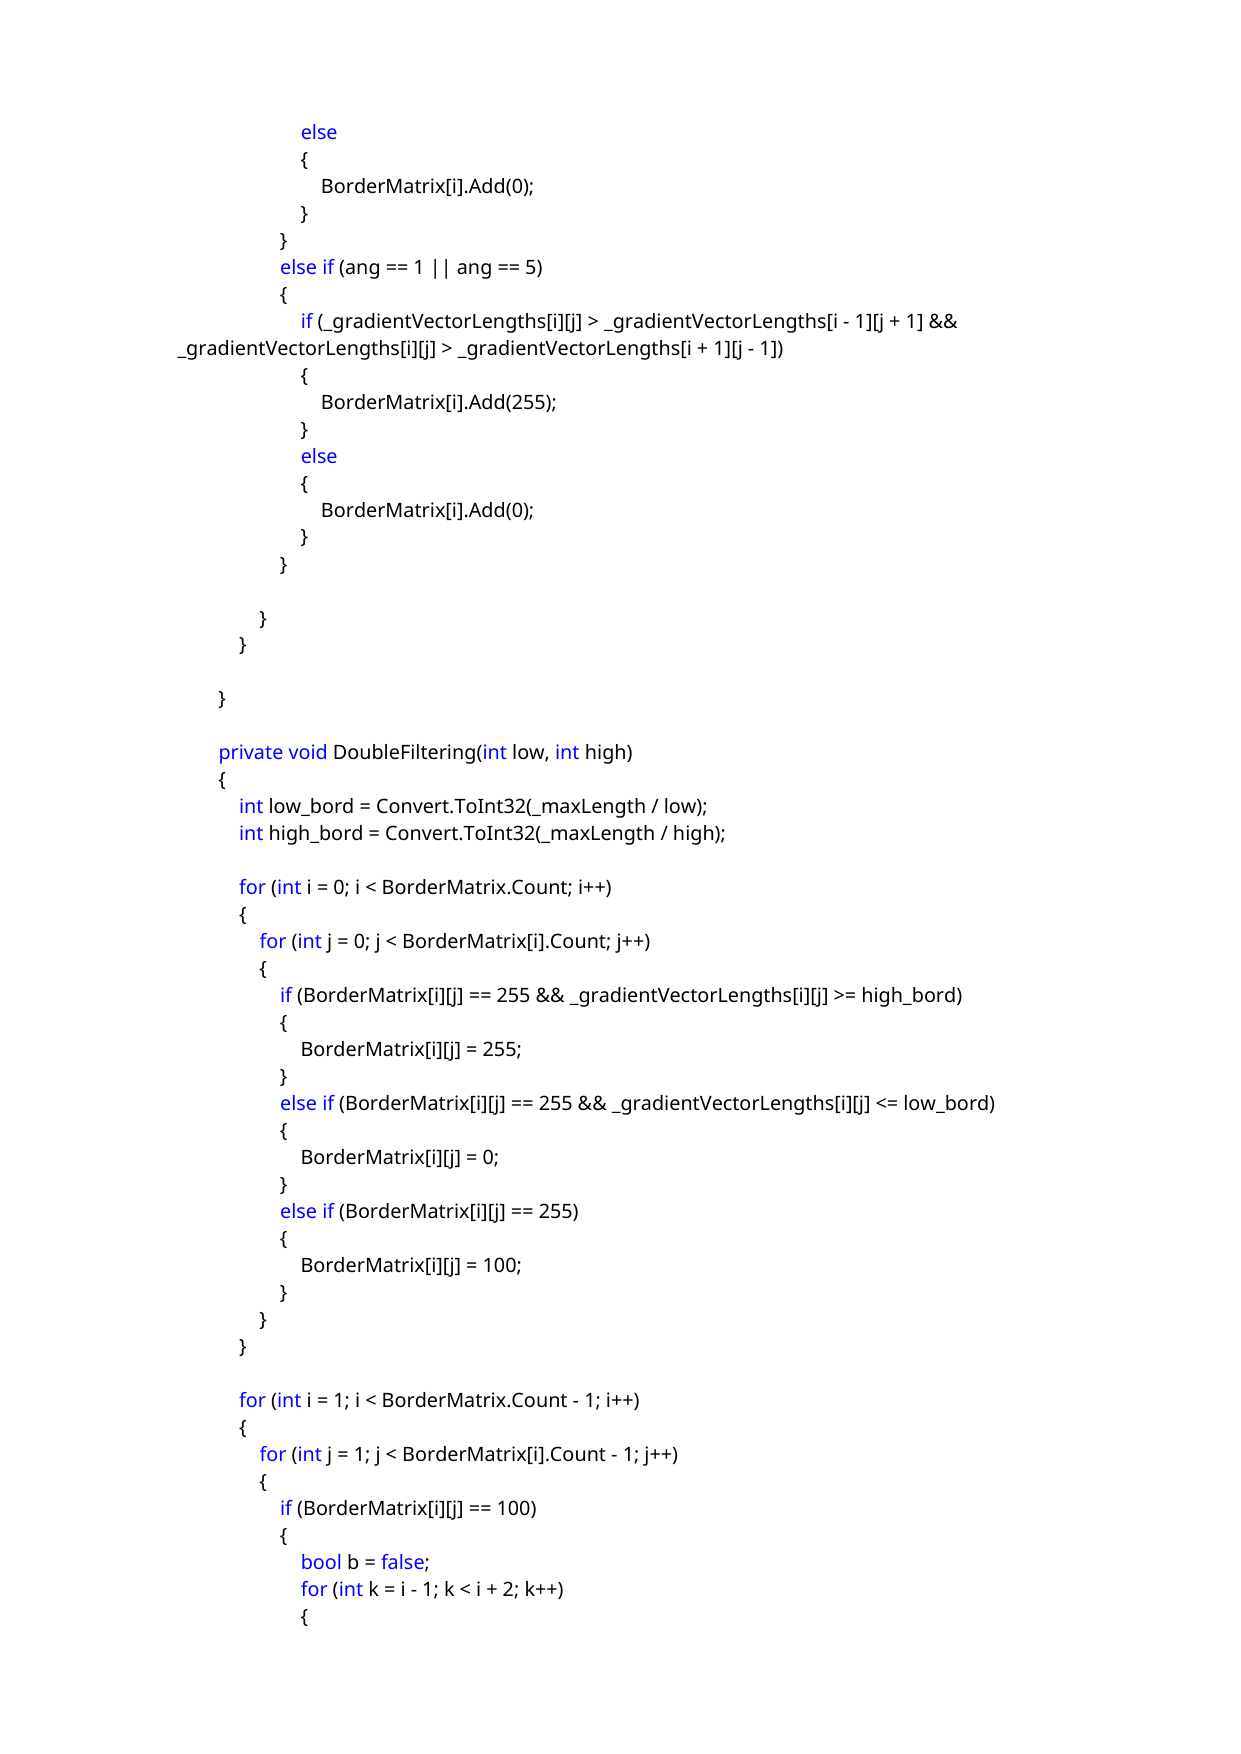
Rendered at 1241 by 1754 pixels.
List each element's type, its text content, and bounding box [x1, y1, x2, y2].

text int high_bord = Convert.ToInt32(_maxLength / high); [177, 819, 1152, 847]
text BorderMatrix[i][j] = 0; [177, 1143, 1152, 1170]
text { [177, 766, 1152, 793]
text for (int i = 0; i < BorderMatrix.Count; i++) [177, 873, 1152, 901]
text BorderMatrix[i].Add(0); [177, 496, 1152, 523]
text if (BorderMatrix[i][j] == 100) [177, 1494, 1152, 1521]
text for (int j = 1; j < BorderMatrix[i].Count - 1; j++) [177, 1440, 1152, 1467]
text { [177, 469, 1152, 496]
text } [177, 1062, 1152, 1089]
text { [177, 901, 1152, 927]
text bool b = false; [177, 1548, 1152, 1575]
text } [177, 1332, 1152, 1359]
text { [177, 1521, 1152, 1548]
text BorderMatrix[i][j] = 255; [177, 1035, 1152, 1062]
text { [177, 1413, 1152, 1440]
text BorderMatrix[i][j] = 100; [177, 1251, 1152, 1278]
text } [177, 631, 1152, 658]
text } [177, 199, 1152, 226]
text { [177, 1467, 1152, 1494]
text else if (BorderMatrix[i][j] == 255) [177, 1197, 1152, 1224]
text { [177, 1602, 1152, 1629]
text BorderMatrix[i].Add(0); [177, 172, 1152, 199]
text } [177, 685, 1152, 712]
text else if (BorderMatrix[i][j] == 255 && _gradientVectorLengths[i][j] <= low_bord) [177, 1089, 1152, 1116]
text } [177, 226, 1152, 253]
text if (_gradientVectorLengths[i][j] > _gradientVectorLengths[i - 1][j + 1] && _gradientVectorLengths[i][j] > _gradientVectorLengths[i + 1][j - 1]) [177, 307, 1152, 361]
text for (int k = i - 1; k < i + 2; k++) [177, 1575, 1152, 1602]
text private void DoubleFiltering(int low, int high) [177, 739, 1152, 766]
text BorderMatrix[i].Add(255); [177, 388, 1152, 415]
text { [177, 954, 1152, 981]
text { [177, 1116, 1152, 1143]
text } [177, 550, 1152, 577]
text if (BorderMatrix[i][j] == 255 && _gradientVectorLengths[i][j] >= high_bord) [177, 981, 1152, 1008]
text } [177, 523, 1152, 550]
text for (int i = 1; i < BorderMatrix.Count - 1; i++) [177, 1386, 1152, 1413]
text { [177, 280, 1152, 307]
text else [177, 442, 1152, 469]
text { [177, 145, 1152, 172]
text } [177, 604, 1152, 631]
text } [177, 415, 1152, 442]
text { [177, 1224, 1152, 1251]
text else if (ang == 1 || ang == 5) [177, 253, 1152, 280]
text { [177, 1008, 1152, 1035]
text int low_bord = Convert.ToInt32(_maxLength / low); [177, 793, 1152, 819]
text else [177, 118, 1152, 145]
text } [177, 1305, 1152, 1332]
text } [177, 1170, 1152, 1197]
text } [177, 1278, 1152, 1305]
text { [177, 361, 1152, 388]
text for (int j = 0; j < BorderMatrix[i].Count; j++) [177, 927, 1152, 954]
